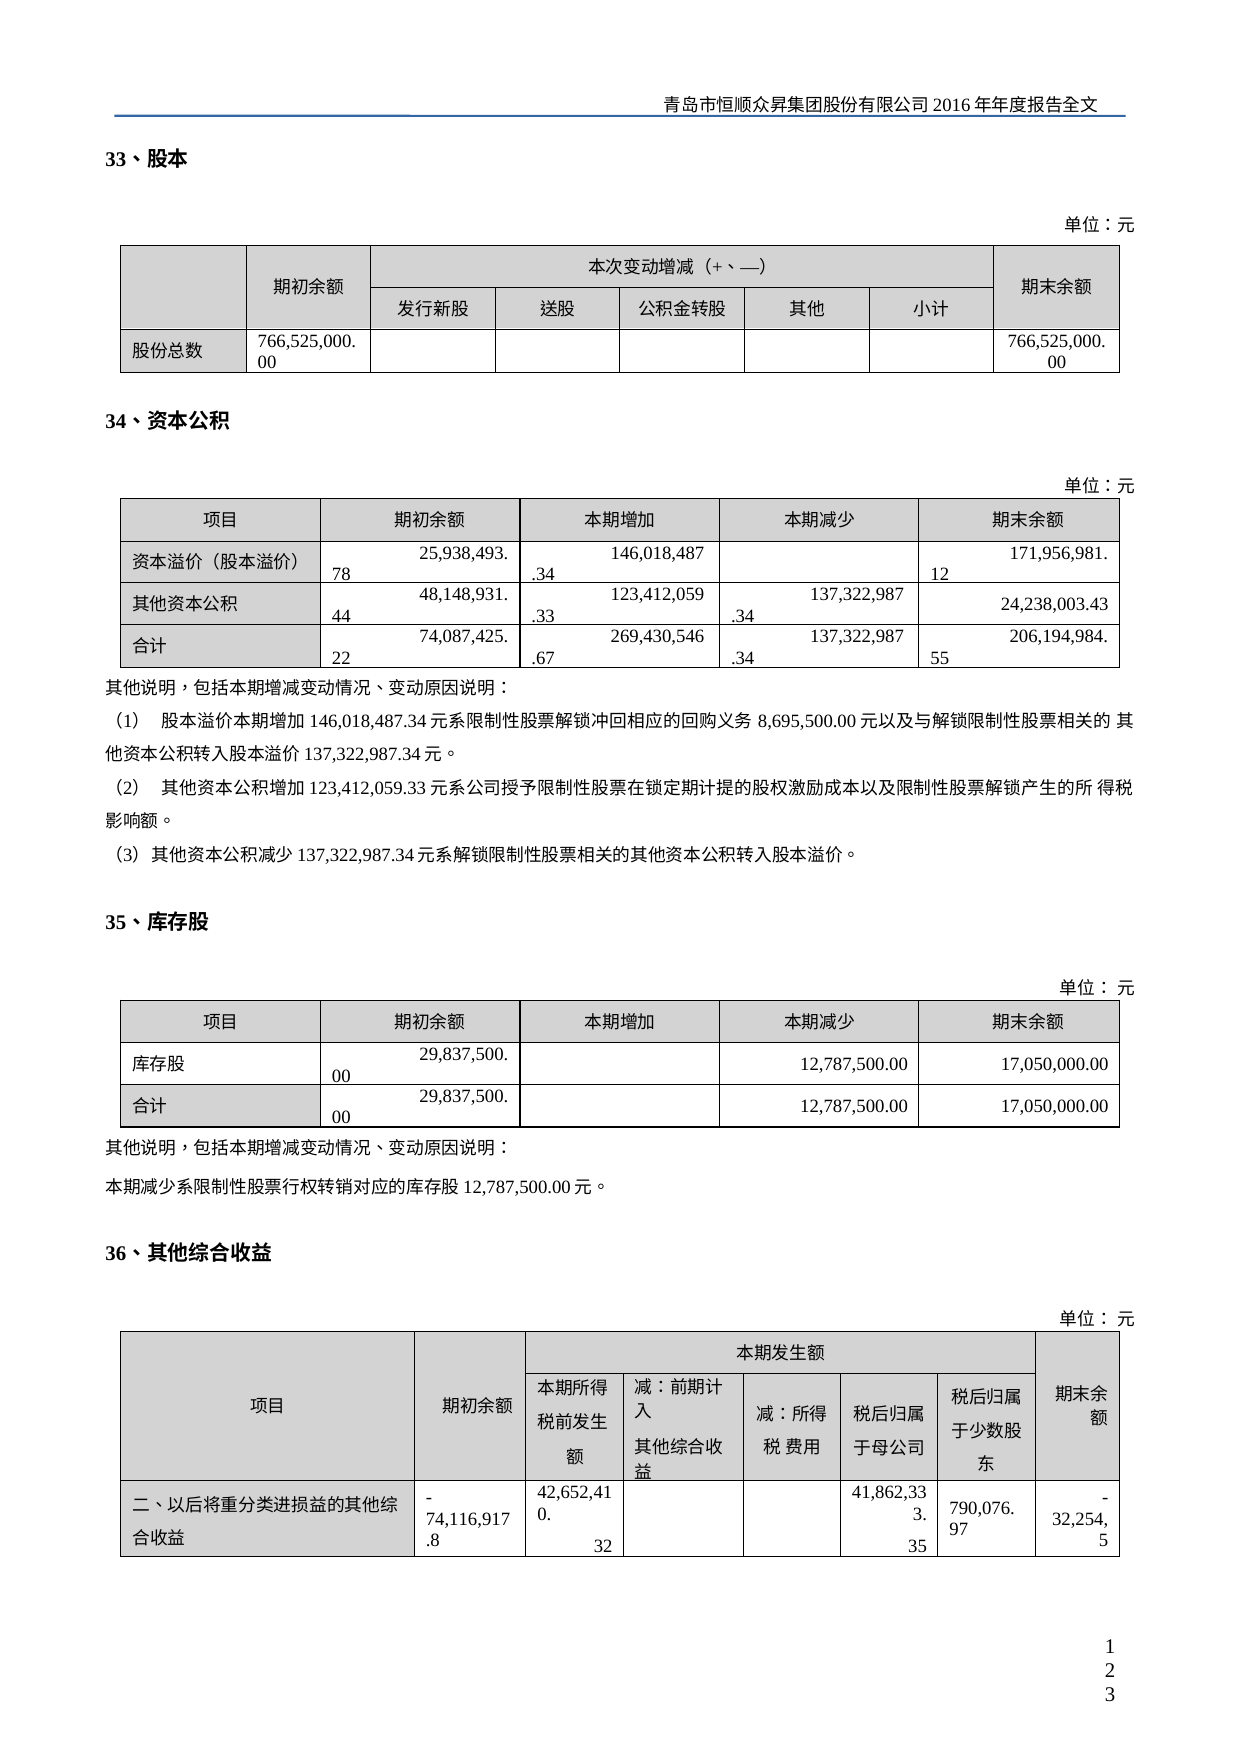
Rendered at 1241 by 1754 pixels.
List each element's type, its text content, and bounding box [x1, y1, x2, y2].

text 单位： 元 [105, 975, 1135, 999]
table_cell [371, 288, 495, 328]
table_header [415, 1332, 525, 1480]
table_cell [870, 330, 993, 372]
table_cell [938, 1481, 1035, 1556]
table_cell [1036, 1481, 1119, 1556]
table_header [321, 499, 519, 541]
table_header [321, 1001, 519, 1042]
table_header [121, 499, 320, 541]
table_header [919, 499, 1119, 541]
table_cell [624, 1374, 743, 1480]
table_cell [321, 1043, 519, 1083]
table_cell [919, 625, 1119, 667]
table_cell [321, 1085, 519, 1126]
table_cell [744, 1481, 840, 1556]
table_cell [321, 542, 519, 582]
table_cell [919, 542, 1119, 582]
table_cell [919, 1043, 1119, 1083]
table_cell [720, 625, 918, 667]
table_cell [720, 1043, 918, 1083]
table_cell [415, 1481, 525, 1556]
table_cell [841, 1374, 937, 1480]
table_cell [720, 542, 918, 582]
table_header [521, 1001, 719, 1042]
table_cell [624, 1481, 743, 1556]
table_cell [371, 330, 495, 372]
text 单位：元 [105, 474, 1135, 498]
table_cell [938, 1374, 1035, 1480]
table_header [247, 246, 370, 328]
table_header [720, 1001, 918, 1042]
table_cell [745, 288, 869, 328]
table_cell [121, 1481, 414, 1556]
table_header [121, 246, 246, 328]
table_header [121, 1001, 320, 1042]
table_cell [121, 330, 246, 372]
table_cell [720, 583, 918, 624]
text 本期减少系限制性股票行权转销对应的库存股12,787,500.00元。 [105, 1174, 1135, 1199]
text 36、其他综合收益 [105, 1238, 1135, 1267]
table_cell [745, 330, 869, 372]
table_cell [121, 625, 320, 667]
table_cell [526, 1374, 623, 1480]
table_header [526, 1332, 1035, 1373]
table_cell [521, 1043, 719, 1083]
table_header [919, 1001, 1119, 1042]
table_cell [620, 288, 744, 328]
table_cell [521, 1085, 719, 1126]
text 33、股本 [105, 144, 1135, 172]
text 其他说明，包括本期增减变动情况、变动原因说明： [105, 668, 1135, 701]
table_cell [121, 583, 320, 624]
text （3） 其他资本公积减少137,322,987.34元系解锁限制性股票相关的其他资本公积转入股本溢价。 [105, 834, 1135, 868]
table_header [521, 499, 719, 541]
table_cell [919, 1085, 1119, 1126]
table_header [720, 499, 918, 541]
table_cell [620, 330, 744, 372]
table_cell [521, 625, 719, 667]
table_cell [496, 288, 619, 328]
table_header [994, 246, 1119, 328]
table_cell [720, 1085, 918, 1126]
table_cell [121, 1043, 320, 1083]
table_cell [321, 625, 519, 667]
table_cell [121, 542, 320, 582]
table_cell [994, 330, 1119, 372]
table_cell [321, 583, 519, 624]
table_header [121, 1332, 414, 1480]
text 单位： 元 [105, 1306, 1135, 1331]
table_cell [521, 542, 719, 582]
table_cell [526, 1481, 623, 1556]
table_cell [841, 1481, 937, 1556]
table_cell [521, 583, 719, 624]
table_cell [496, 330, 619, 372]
text 35、库存股 [105, 907, 1135, 936]
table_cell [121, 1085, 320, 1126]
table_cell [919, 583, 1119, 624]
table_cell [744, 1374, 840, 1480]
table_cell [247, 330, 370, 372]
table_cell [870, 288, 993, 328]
text 单位：元 [105, 212, 1135, 236]
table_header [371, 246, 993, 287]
text （1） 股本溢价本期增加146,018,487.34元系限制性股票解锁冲回相应的回购义务8,695,500.00元以及与解锁限制性股票相关的 其他资本公积转入股本溢价137,322,987.34元。 [105, 701, 1135, 767]
text 34、资本公积 [105, 406, 1135, 434]
text （2） 其他资本公积增加123,412,059.33元系公司授予限制性股票在锁定期计提的股权激励成本以及限制性股票解锁产生的所 得税影响额。 [105, 767, 1135, 834]
text 其他说明，包括本期增减变动情况、变动原因说明： [105, 1136, 1135, 1160]
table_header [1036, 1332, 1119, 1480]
